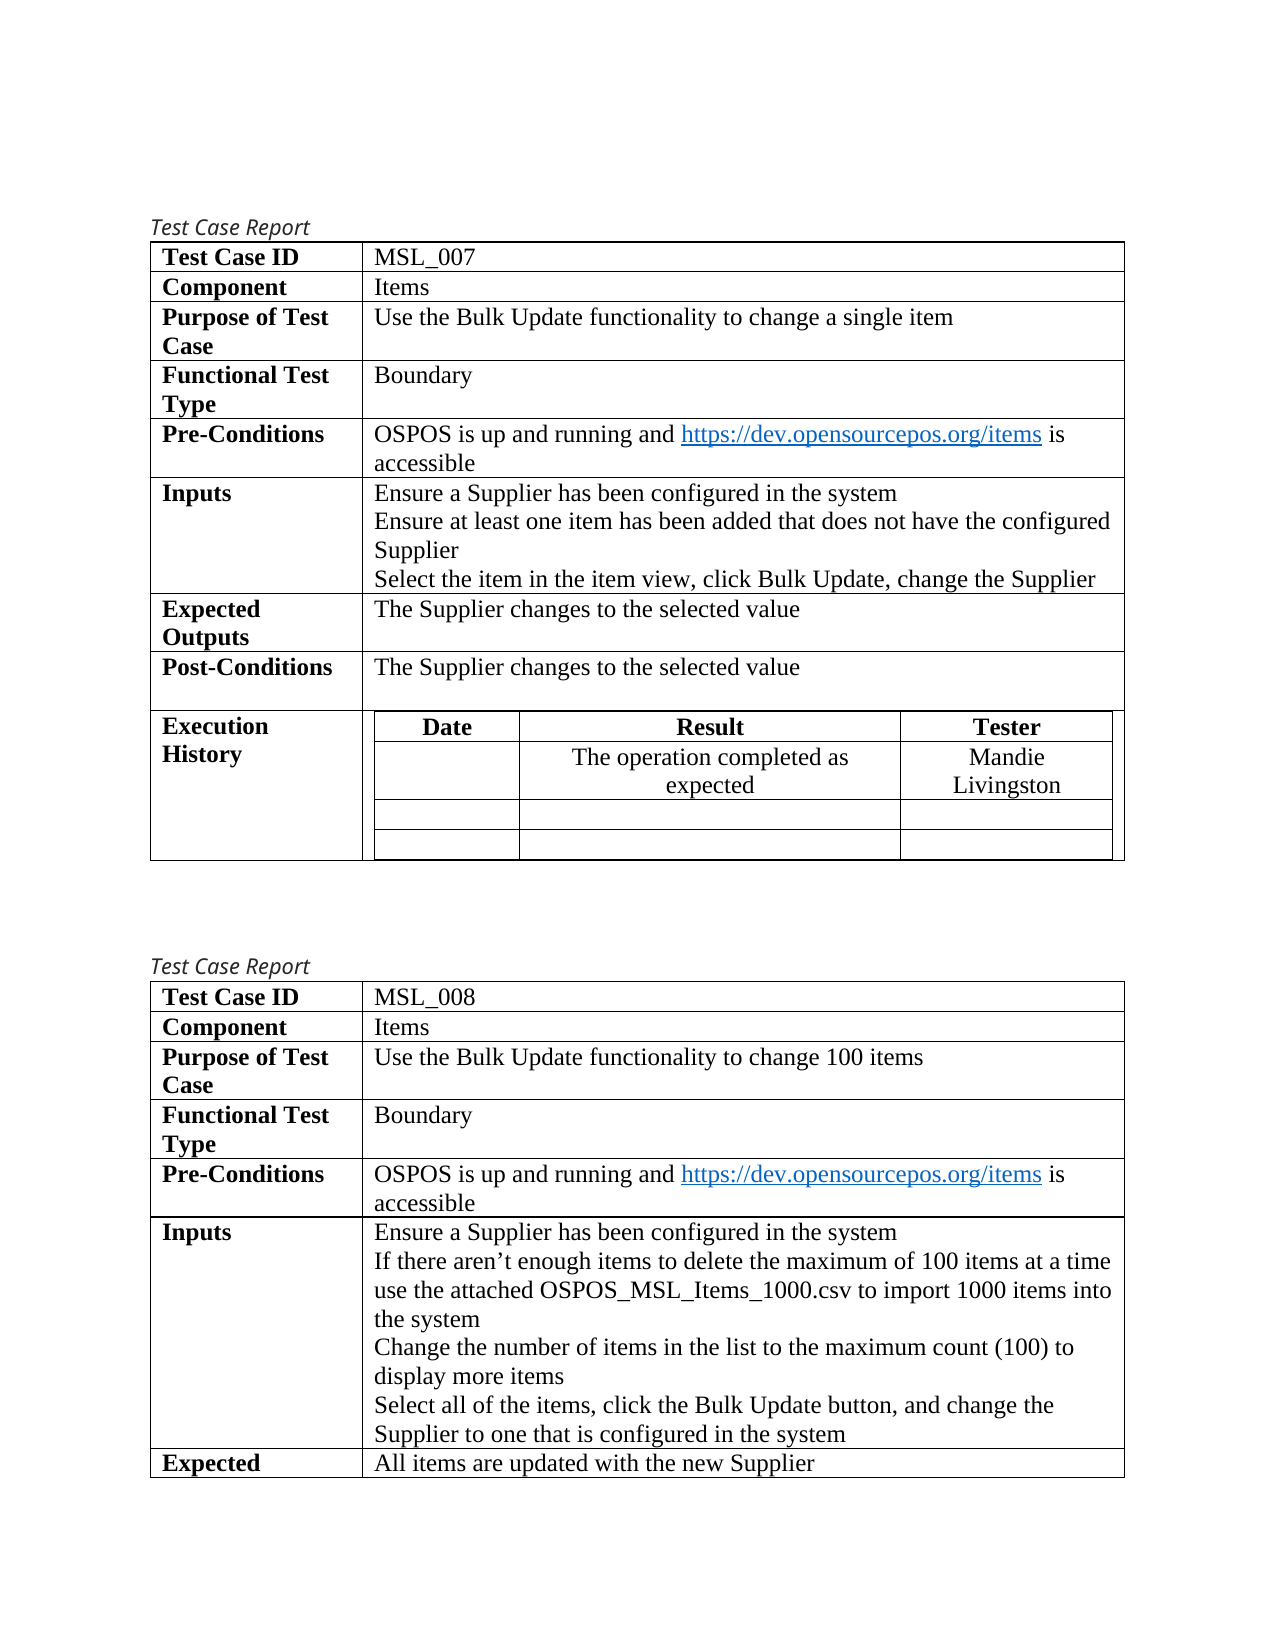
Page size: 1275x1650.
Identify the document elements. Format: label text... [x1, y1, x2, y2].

table_cell [375, 742, 519, 799]
table_cell Boundary [363, 361, 1124, 418]
table_cell Functional Test Type [151, 1100, 362, 1158]
table_header Test Case ID [151, 243, 362, 271]
table_cell Inputs [151, 478, 362, 593]
table_cell [901, 830, 1112, 859]
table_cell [363, 1449, 1124, 1477]
table_cell [1113, 711, 1124, 860]
table_cell [520, 742, 900, 799]
table_cell Boundary [363, 1100, 1124, 1158]
table_cell Pre-Conditions [151, 419, 362, 477]
table_header Test Case ID [151, 982, 362, 1011]
table_cell [901, 712, 1112, 741]
table_cell Pre-Conditions [151, 1159, 362, 1216]
table_cell Items [363, 272, 1124, 301]
table_cell [363, 711, 374, 860]
table_cell Items [363, 1012, 1124, 1041]
table_cell Purpose of Test Case [151, 302, 362, 359]
table_cell [375, 800, 519, 829]
table_cell [901, 742, 1112, 799]
table_cell Execution History [151, 711, 362, 860]
table_cell [520, 712, 900, 741]
table_cell OSPOS is up and running and https://dev.opensourcepos.org/items is accessible [363, 1159, 1124, 1216]
subtitle Test Case Report [150, 951, 1125, 981]
table_cell Purpose of Test Case [151, 1042, 362, 1099]
table_header MSL_008 [363, 982, 1124, 1011]
table_cell OSPOS is up and running and https://dev.opensourcepos.org/items is accessible [363, 419, 1124, 477]
table_cell [520, 800, 900, 829]
table_cell Ensure a Supplier has been configured in the system Ensure at least one item has been added that does not have the configured Supplier Select the item in the item view, click Bulk Update, change the Supplier [363, 478, 1124, 593]
table_cell Functional Test Type [151, 361, 362, 418]
table_cell Component [151, 272, 362, 301]
table_cell Post-Conditions [151, 652, 362, 710]
table_cell Use the Bulk Update functionality to change 100 items [363, 1042, 1124, 1099]
table_cell The Supplier changes to the selected value [363, 594, 1124, 651]
subtitle Test Case Report [150, 212, 1125, 241]
table_cell Component [151, 1012, 362, 1041]
table_cell [375, 830, 519, 859]
table_header MSL_007 [363, 243, 1124, 271]
table_cell Ensure a Supplier has been configured in the system If there aren’t enough items to delete the maximum of 100 items at a time use the attached OSPOS_MSL_Items_1000.csv to import 1000 items into the system Change the number of items in the list to the maximum count (100) to display more items Select all of the items, click the Bulk Update button, and change the Supplier to one that is configured in the system [363, 1218, 1124, 1447]
table_cell Expected Outputs [151, 594, 362, 651]
table_cell Inputs [151, 1218, 362, 1447]
table_cell [375, 712, 519, 741]
table_cell Expected Outputs [151, 1449, 362, 1477]
table_cell [520, 830, 900, 859]
table_cell The Supplier changes to the selected value [363, 652, 1124, 710]
table_cell [901, 800, 1112, 829]
table_cell Use the Bulk Update functionality to change a single item [363, 302, 1124, 359]
